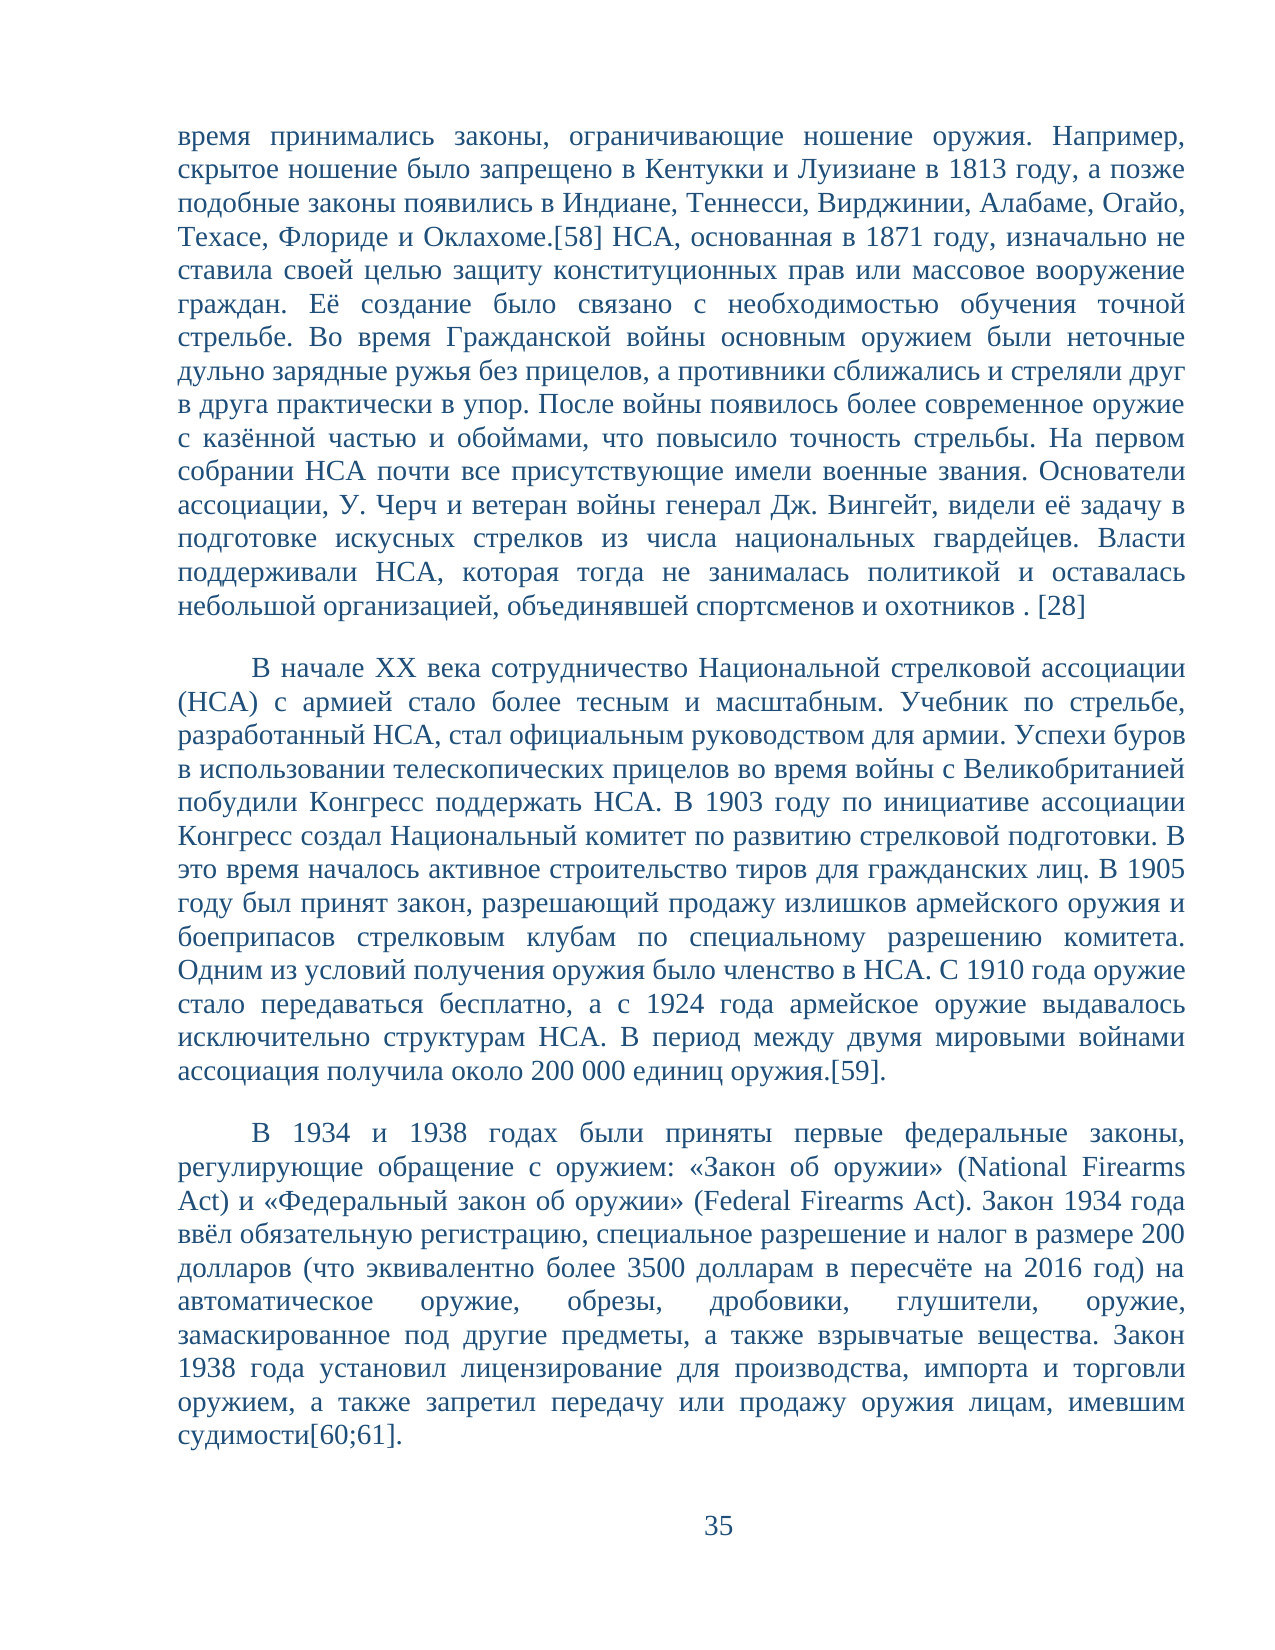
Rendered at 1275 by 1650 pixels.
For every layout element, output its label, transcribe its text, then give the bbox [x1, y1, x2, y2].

text В 1934 и 1938 годах были приняты первые федеральные законы, регулирующие обращение с оружием: «Закон об оружии» (National Firearms Act) и «Федеральный закон об оружии» (Federal Firearms Act). Закон 1934 года ввёл обязательную регистрацию, специальное разрешение и налог в размере 200 долларов (что эквивалентно более 3500 долларам в пересчёте на 2016 год) на автоматическое оружие, обрезы, дробовики, глушители, оружие, замаскированное под другие предметы, а также взрывчатые вещества. Закон 1938 года установил лицензирование для производства, импорта и торговли оружием, а также запретил передачу или продажу оружия лицам, имевшим судимости[60;61]. [177, 1116, 1186, 1451]
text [177, 118, 1186, 621]
text В начале XX века сотрудничество Национальной стрелковой ассоциации (НСА) с армией стало более тесным и масштабным. Учебник по стрельбе, разработанный НСА, стал официальным руководством для армии. Успехи буров в использовании телескопических прицелов во время войны с Великобританией побудили Конгресс поддержать НСА. В 1903 году по инициативе ассоциации Конгресс создал Национальный комитет по развитию стрелковой подготовки. В это время началось активное строительство тиров для гражданских лиц. В 1905 году был принят закон, разрешающий продажу излишков армейского оружия и боеприпасов стрелковым клубам по специальному разрешению комитета. Одним из условий получения оружия было членство в НСА. С 1910 года оружие стало передаваться бесплатно, а с 1924 года армейское оружие выдавалось исключительно структурам НСА. В период между двумя мировыми войнами ассоциация получила около 200 000 единиц оружия.[59]. [177, 650, 1186, 1086]
